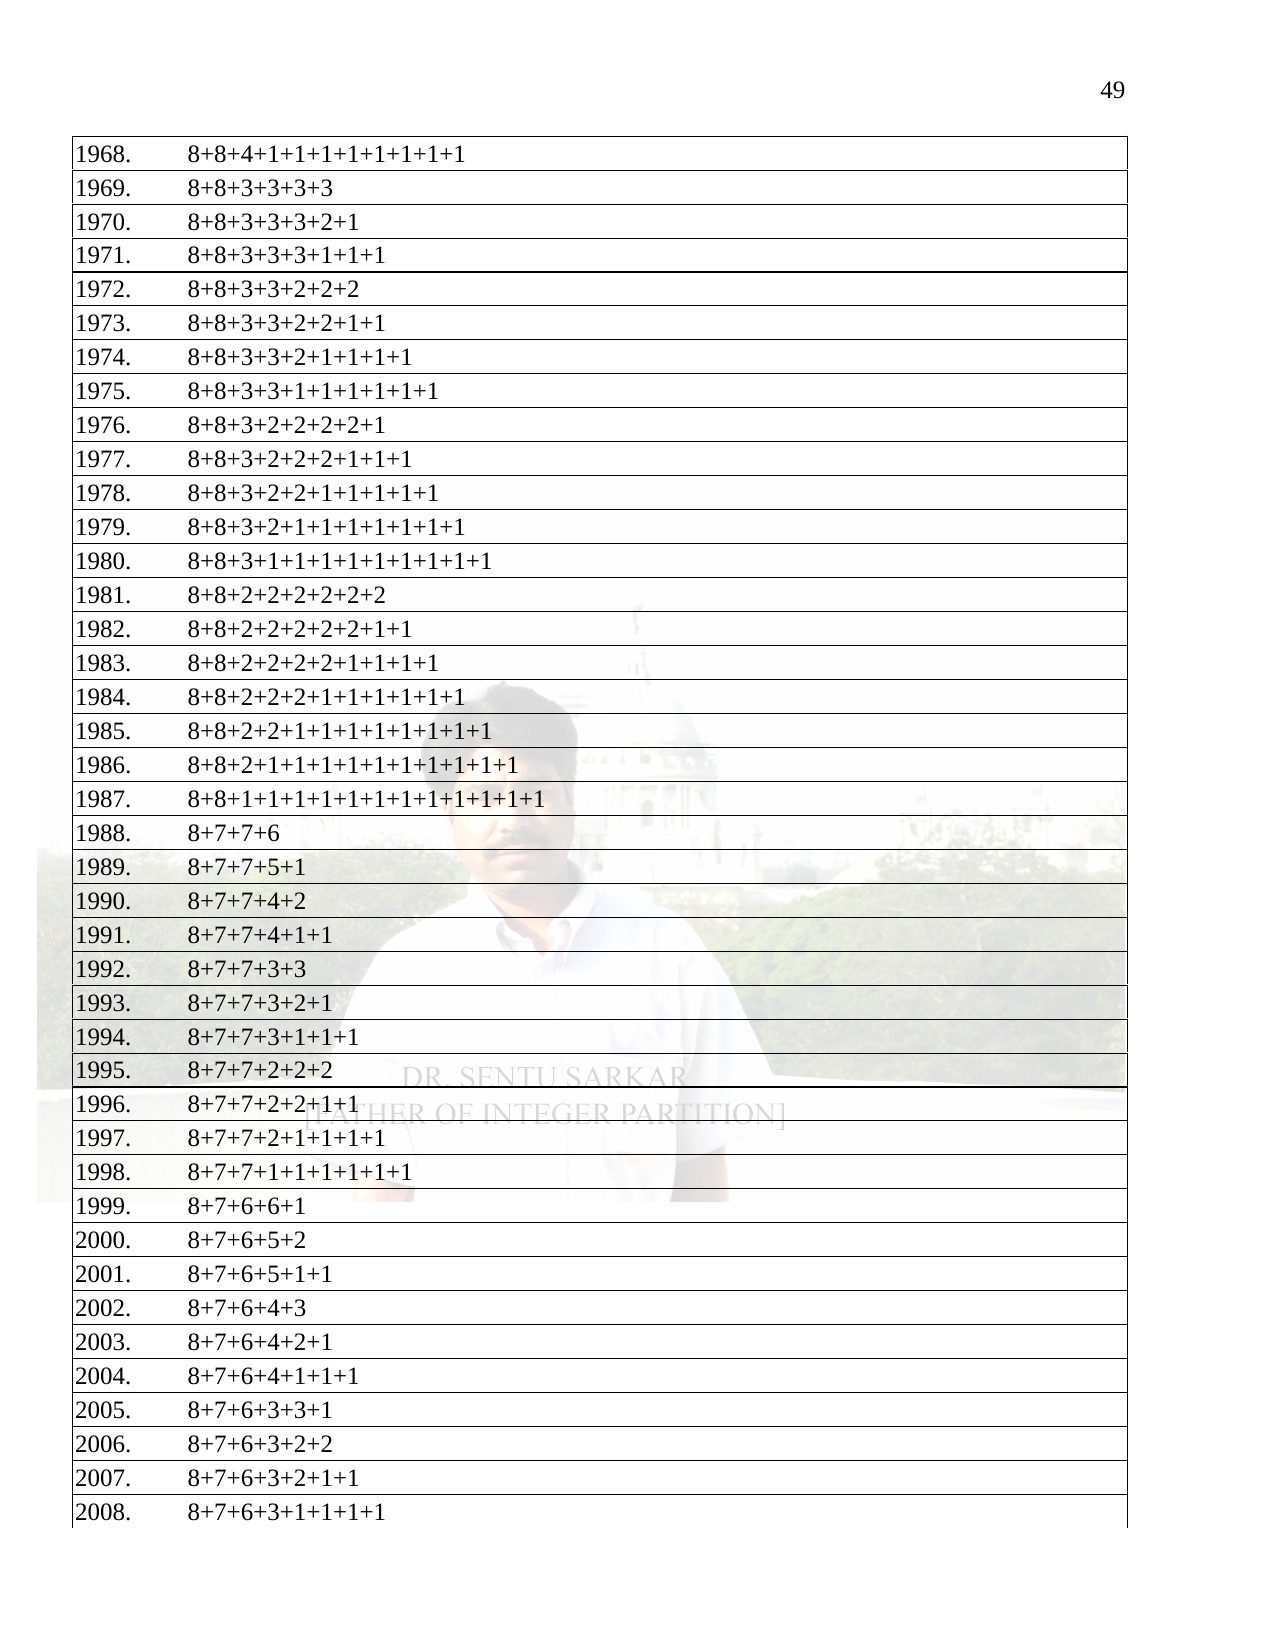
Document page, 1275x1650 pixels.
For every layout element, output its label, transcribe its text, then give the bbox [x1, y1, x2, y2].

list 8+8+3+3+1+1+1+1+1+1 [73, 374, 1127, 407]
list 8+7+6+3+3+1 [73, 1393, 1127, 1426]
list 8+8+3+3+3+1+1+1 [73, 239, 1127, 271]
list 8+8+2+1+1+1+1+1+1+1+1+1+1 [73, 748, 1127, 781]
list 8+8+3+3+3+2+1 [73, 205, 1127, 237]
list 8+8+4+1+1+1+1+1+1+1+1 [73, 137, 1127, 169]
list 8+7+7+1+1+1+1+1+1 [73, 1155, 1127, 1188]
list 8+8+3+3+2+2+1+1 [73, 306, 1127, 339]
list 8+7+6+3+2+1+1 [73, 1461, 1127, 1494]
list 8+7+7+6 [73, 816, 1127, 849]
list 8+7+7+2+2+2 [73, 1054, 1127, 1086]
list 8+7+6+4+1+1+1 [73, 1359, 1127, 1392]
list 8+8+3+3+2+2+2 [73, 273, 1127, 305]
list 8+7+6+3+2+2 [73, 1427, 1127, 1460]
list 8+7+6+3+1+1+1+1 [73, 1495, 1127, 1528]
list 8+8+3+2+2+2+2+1 [73, 408, 1127, 441]
list 8+8+2+2+2+2+1+1+1+1 [73, 646, 1127, 679]
list 8+8+1+1+1+1+1+1+1+1+1+1+1+1 [73, 782, 1127, 815]
list 8+7+7+2+1+1+1+1 [73, 1121, 1127, 1154]
list 8+7+6+4+3 [73, 1291, 1127, 1324]
list 8+8+2+2+1+1+1+1+1+1+1+1 [73, 714, 1127, 747]
list 8+8+3+3+2+1+1+1+1 [73, 340, 1127, 373]
list 8+7+7+4+2 [73, 884, 1127, 917]
list 8+8+3+2+2+1+1+1+1+1 [73, 476, 1127, 509]
list 8+8+2+2+2+2+2+1+1 [73, 612, 1127, 645]
list 8+7+6+5+1+1 [73, 1257, 1127, 1290]
list 8+7+7+3+3 [73, 952, 1127, 984]
list 8+8+3+2+2+2+1+1+1 [73, 442, 1127, 475]
list 8+8+3+1+1+1+1+1+1+1+1+1 [73, 544, 1127, 577]
list 8+7+7+4+1+1 [73, 918, 1127, 951]
list 8+7+6+4+2+1 [73, 1325, 1127, 1358]
list 8+7+7+3+1+1+1 [73, 1020, 1127, 1052]
list 8+8+3+3+3+3 [73, 171, 1127, 203]
list 8+8+3+2+1+1+1+1+1+1+1 [73, 510, 1127, 543]
list 8+7+7+5+1 [73, 850, 1127, 883]
list 8+7+7+3+2+1 [73, 986, 1127, 1018]
list 8+7+6+6+1 [73, 1189, 1127, 1222]
list 8+7+6+5+2 [73, 1223, 1127, 1256]
list 8+7+7+2+2+1+1 [73, 1088, 1127, 1120]
list 8+8+2+2+2+1+1+1+1+1+1 [73, 680, 1127, 713]
list 8+8+2+2+2+2+2+2 [73, 578, 1127, 611]
